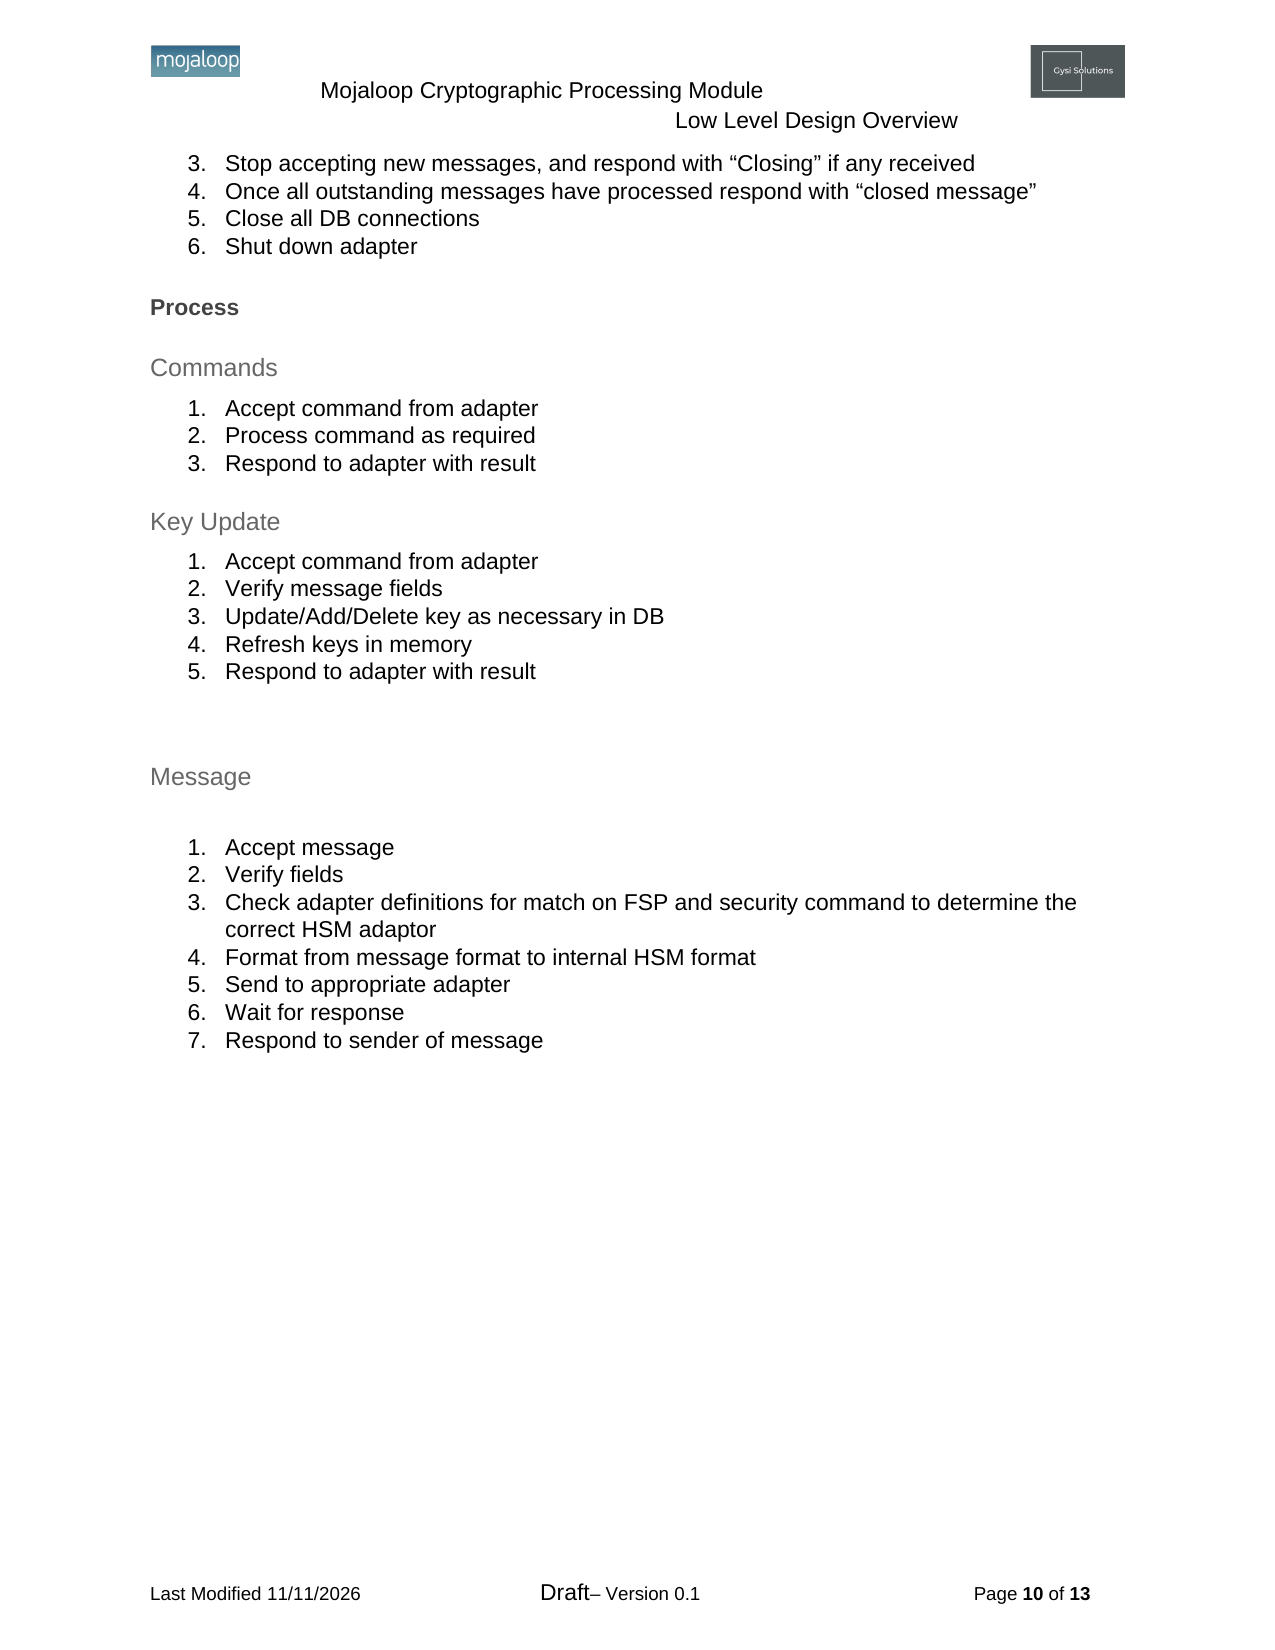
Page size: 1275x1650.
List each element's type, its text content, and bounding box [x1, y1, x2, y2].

list Shut down adapter [187, 233, 1125, 259]
list Process command as required [187, 422, 1125, 448]
list Verify message fields [187, 575, 1125, 602]
list Stop accepting new messages, and respond with “Closing” if any received [187, 150, 1125, 176]
list Update/Add/Delete key as necessary in DB [187, 603, 1125, 629]
list Wait for response [187, 999, 1125, 1025]
picture [150, 45, 240, 77]
list Accept command from adapter [187, 394, 1125, 421]
list Respond to adapter with result [187, 450, 1125, 476]
list Respond to sender of message [187, 1027, 1125, 1053]
list Accept command from adapter [187, 548, 1125, 574]
subtitle Process [150, 294, 1125, 320]
list Verify fields [187, 861, 1125, 887]
subtitle Message [150, 762, 1125, 791]
list Once all outstanding messages have processed respond with “closed message” [187, 178, 1125, 204]
subtitle Key Update [150, 506, 1125, 535]
picture [1030, 45, 1125, 98]
list Send to appropriate adapter [187, 971, 1125, 998]
subtitle Commands [150, 353, 1125, 382]
list Close all DB connections [187, 205, 1125, 232]
list Respond to adapter with result [187, 658, 1125, 684]
list Format from message format to internal HSM format [187, 944, 1125, 970]
list Accept message [187, 833, 1125, 860]
list Check adapter definitions for match on FSP and security command to determine the correct HSM adaptor [187, 889, 1125, 943]
list Refresh keys in memory [187, 631, 1125, 657]
